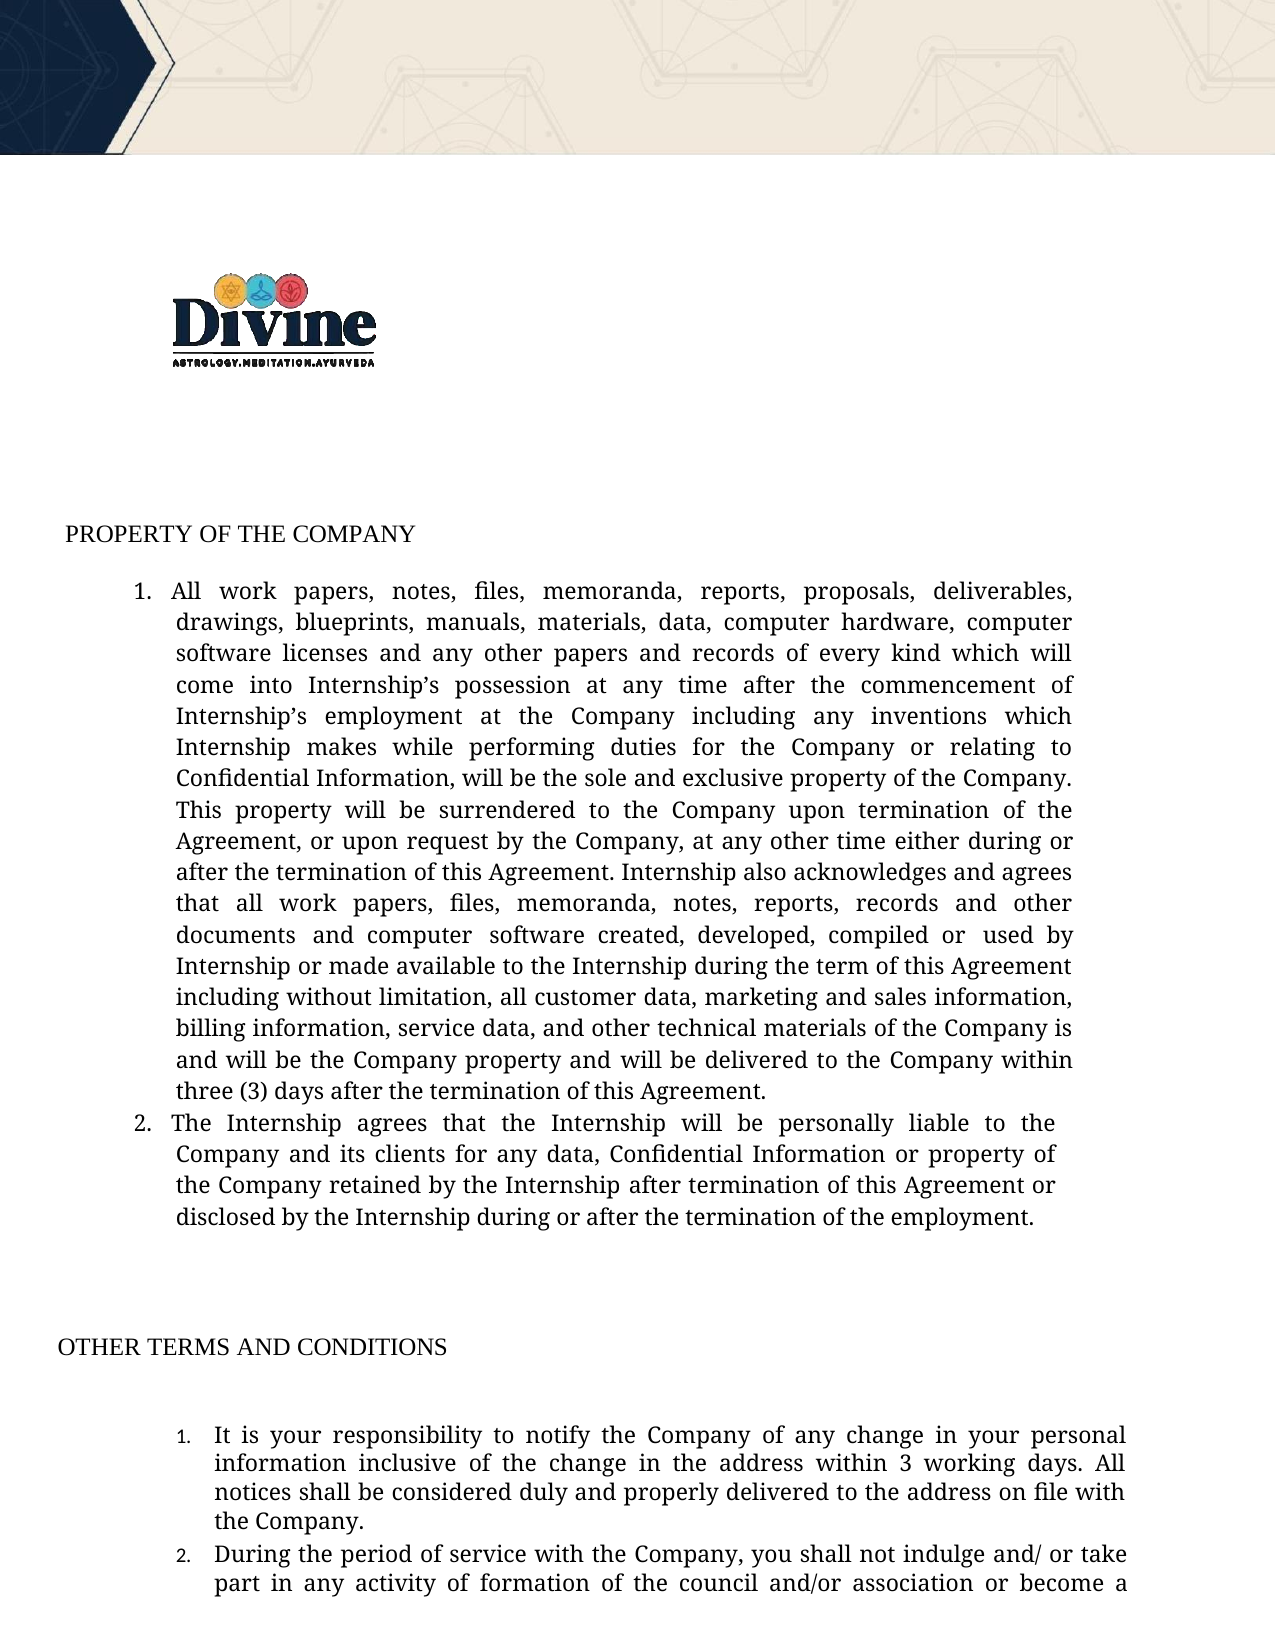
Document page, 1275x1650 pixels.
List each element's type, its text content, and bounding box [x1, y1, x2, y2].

subtitle OTHER TERMS AND CONDITIONS [57, 1332, 1162, 1360]
list All work papers, notes, files, memoranda, reports, proposals, deliverables, drawings, blueprints, manuals, materials, data, computer hardware, computer software licenses and any other papers and records of every kind which will come into Internship’s possession at any time after the commencement of Internship’s employment at the Company including any inventions which Internship makes while performing duties for the Company or relating to Confidential Information, will be the sole and exclusive property of the Company. This property will be surrendered to the Company upon termination of the Agreement, or upon request by the Company, at any other time either during or after the termination of this Agreement. Internship also acknowledges and agrees that all work papers, files, memoranda, notes, reports, records and other documents and computer software created, developed, compiled or used by Internship or made available to the Internship during the term of this Agreement including without limitation, all customer data, marketing and sales information, billing information, service data, and other technical materials of the Company is and will be the Company property and will be delivered to the Company within three (3) days after the termination of this Agreement. [133, 575, 1074, 1106]
picture [0, 0, 1275, 444]
list It is your responsibility to notify the Company of any change in your personal information inclusive of the change in the address within 3 working days. All notices shall be considered duly and properly delivered to the address on file with the Company. [176, 1421, 1126, 1536]
list The Internship agrees that the Internship will be personally liable to the Company and its clients for any data, Confidential Information or property of the Company retained by the Internship after termination of this Agreement or disclosed by the Internship during or after the termination of the employment. [133, 1107, 1056, 1232]
subtitle PROPERTY OF THE COMPANY [65, 519, 1162, 548]
